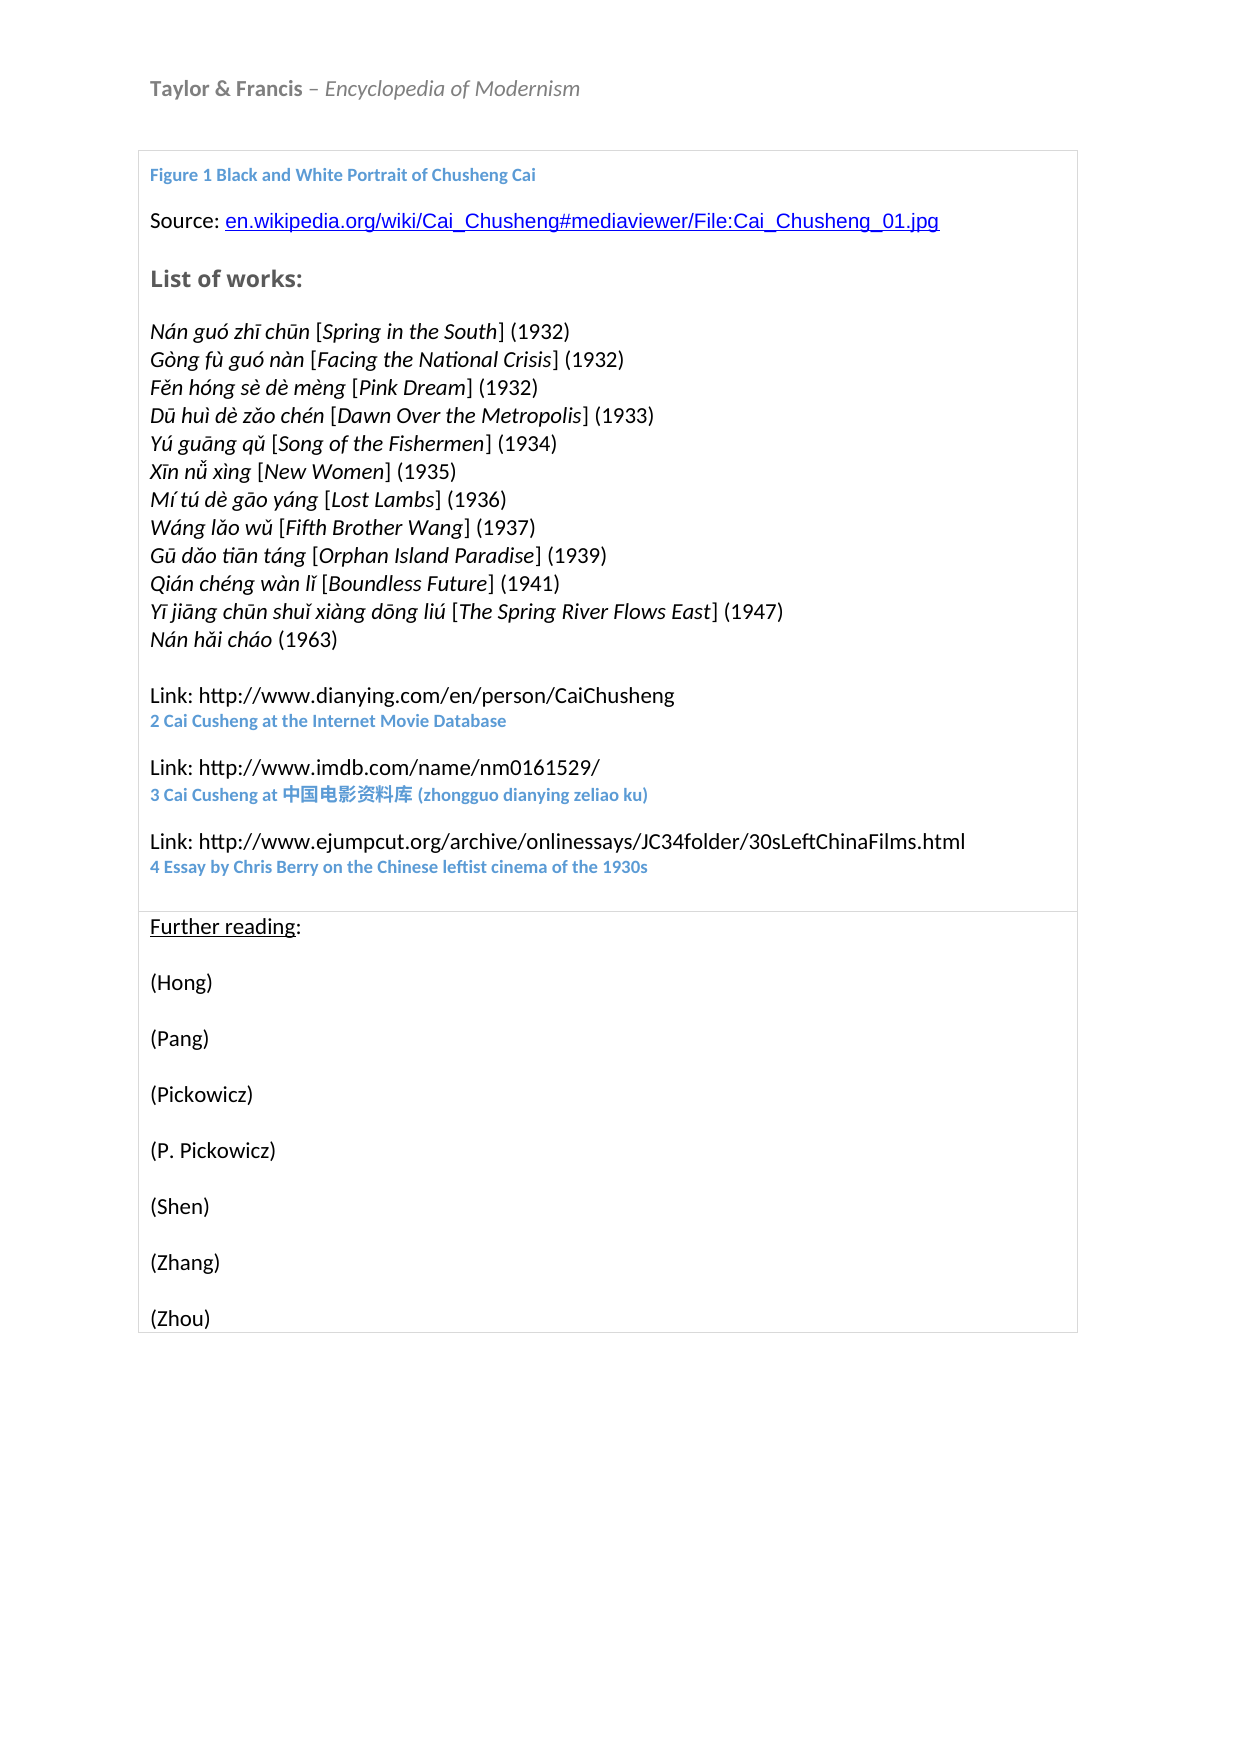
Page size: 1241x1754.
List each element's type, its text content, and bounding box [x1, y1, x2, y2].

table_cell Further reading: [139, 912, 1077, 1332]
